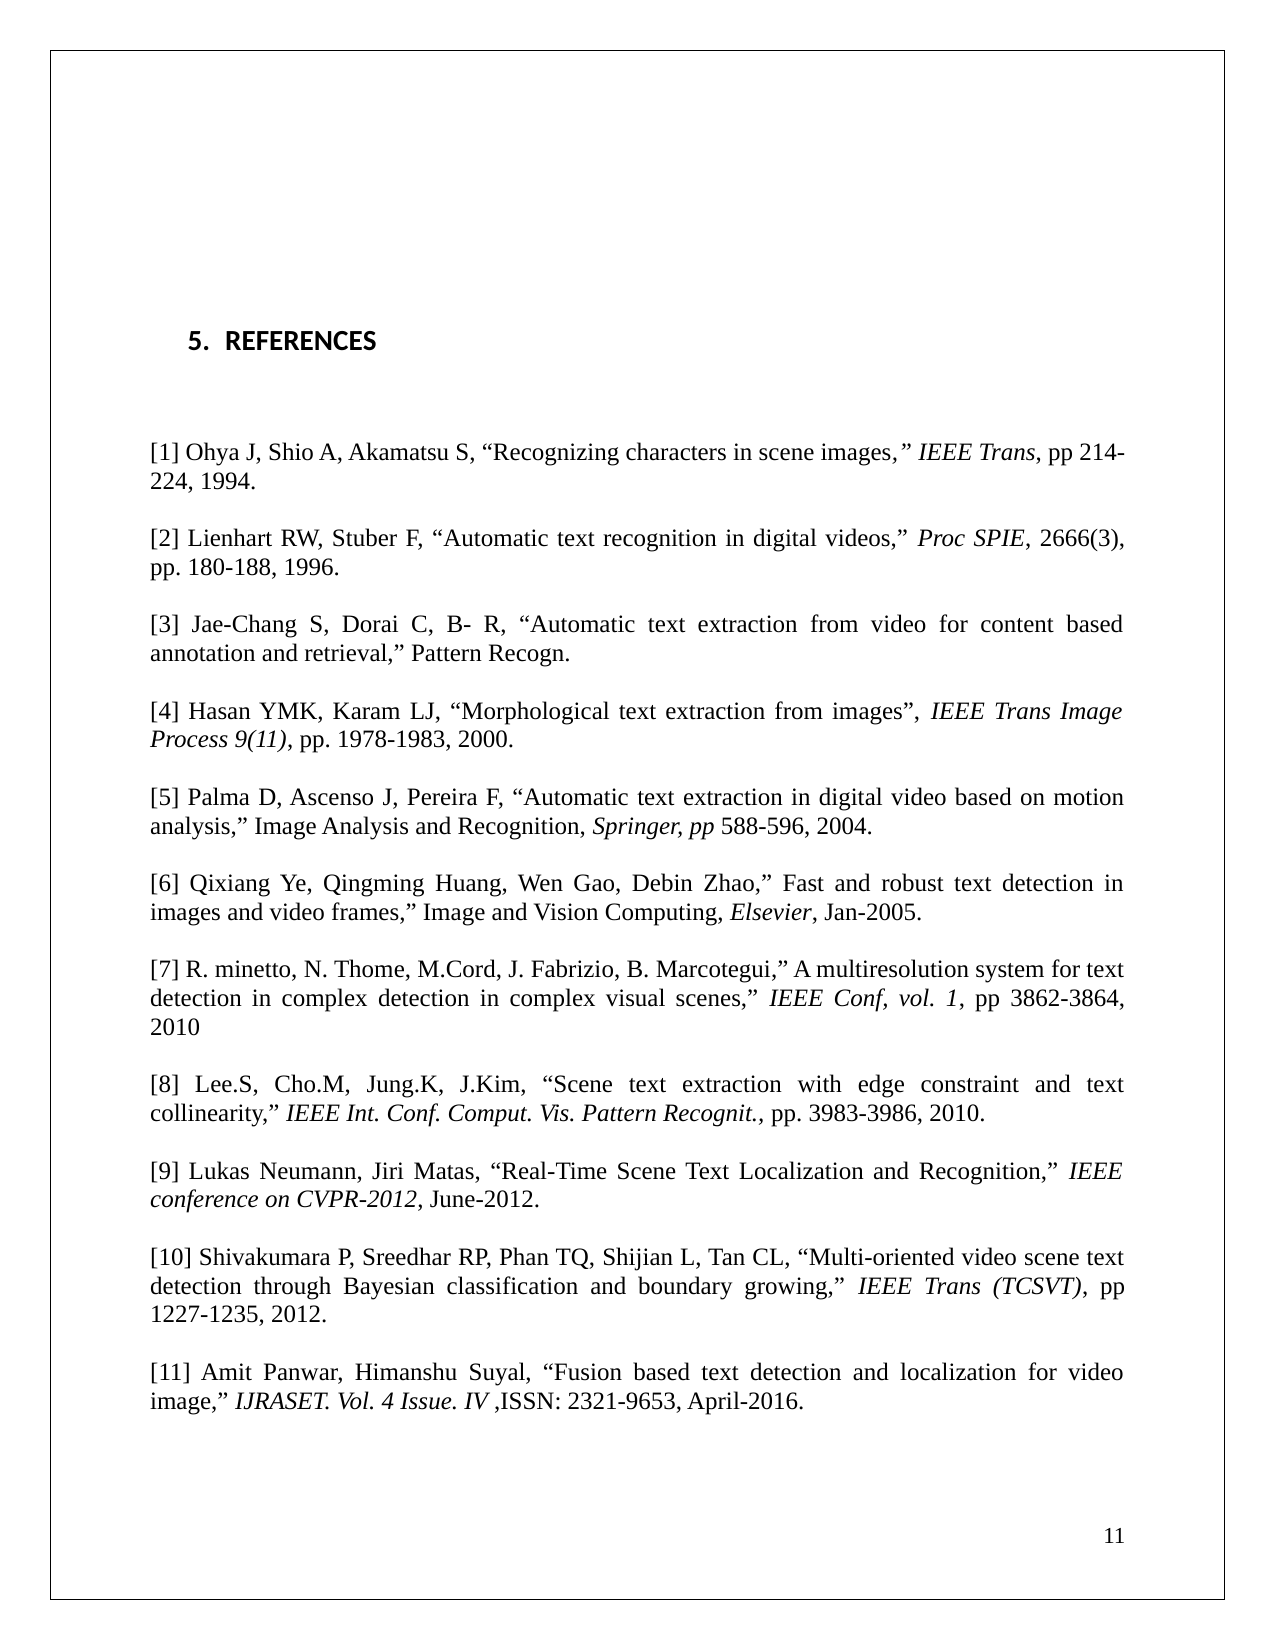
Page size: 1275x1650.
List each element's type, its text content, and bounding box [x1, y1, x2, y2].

text [1] Ohya J, Shio A, Akamatsu S, “Recognizing characters in scene images,” IEEE Trans, pp 214-224, 1994. [150, 437, 1125, 494]
text [7] R. minetto, N. Thome, M.Cord, J. Fabrizio, B. Marcotegui,” A multiresolution system for text detection in complex detection in complex visual scenes,” IEEE Conf, vol. 1, pp 3862-3864, 2010 [150, 954, 1125, 1041]
text [9] Lukas Neumann, Jiri Matas, “Real-Time Scene Text Localization and Recognition,” IEEE conference on CVPR-2012, June-2012. [150, 1156, 1125, 1213]
text [8] Lee.S, Cho.M, Jung.K, J.Kim, “Scene text extraction with edge constraint and text collinearity,” IEEE Int. Conf. Comput. Vis. Pattern Recognit., pp. 3983-3986, 2010. [150, 1069, 1125, 1127]
list REFERENCES [187, 322, 1125, 358]
text [6] Qixiang Ye, Qingming Huang, Wen Gao, Debin Zhao,” Fast and robust text detection in images and video frames,” Image and Vision Computing, Elsevier, Jan-2005. [150, 868, 1125, 926]
text [2] Lienhart RW, Stuber F, “Automatic text recognition in digital videos,” Proc SPIE, 2666(3), pp. 180-188, 1996. [150, 523, 1125, 581]
text [5] Palma D, Ascenso J, Pereira F, “Automatic text extraction in digital video based on motion analysis,” Image Analysis and Recognition, Springer, pp 588-596, 2004. [150, 782, 1125, 839]
text [3] Jae-Chang S, Dorai C, B- R, “Automatic text extraction from video for content based annotation and retrieval,” Pattern Recogn. [150, 609, 1125, 667]
text [10] Shivakumara P, Sreedhar RP, Phan TQ, Shijian L, Tan CL, “Multi-oriented video scene text detection through Bayesian classification and boundary growing,” IEEE Trans (TCSVT), pp 1227-1235, 2012. [150, 1242, 1125, 1328]
text [11] Amit Panwar, Himanshu Suyal, “Fusion based text detection and localization for video image,” IJRASET. Vol. 4 Issue. IV ,ISSN: 2321-9653, April-2016. [150, 1357, 1125, 1414]
text [4] Hasan YMK, Karam LJ, “Morphological text extraction from images”, IEEE Trans Image Process 9(11), pp. 1978-1983, 2000. [150, 696, 1125, 753]
